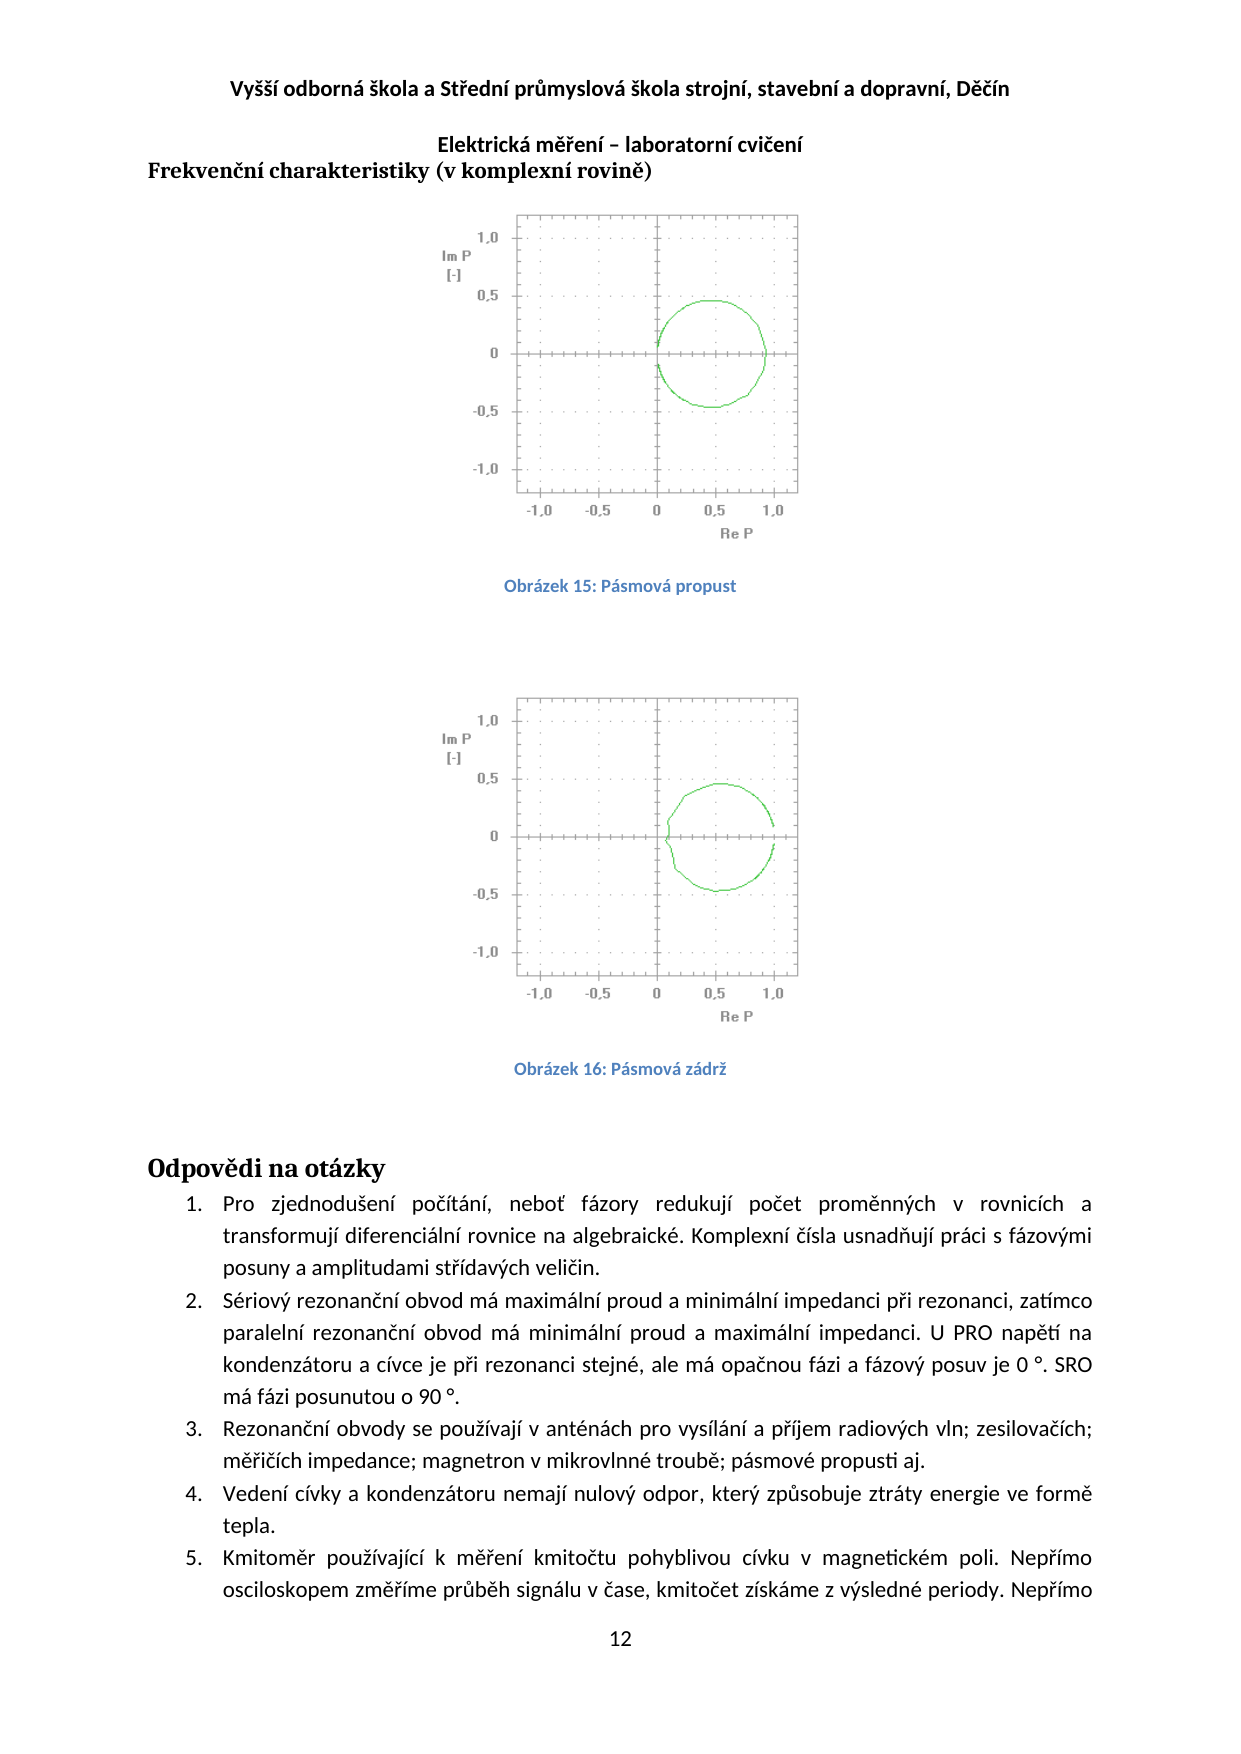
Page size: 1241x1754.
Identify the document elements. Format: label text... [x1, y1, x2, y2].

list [185, 1543, 1093, 1603]
subtitle Frekvenční charakteristiky (v komplexní rovině) [148, 158, 1093, 184]
picture [437, 670, 803, 1032]
text Obrázek 16: Pásmová zádrž [148, 1057, 1093, 1079]
picture [437, 188, 803, 549]
list Sériový rezonanční obvod má maximální proud a minimální impedanci při rezonanci, zatímco paralelní rezonanční obvod má minimální proud a maximální impedanci. U PRO napětí na kondenzátoru a cívce je při rezonanci stejné, ale má opačnou fázi a fázový posuv je 0 °. SRO má fázi posunutou o 90 °. [185, 1286, 1093, 1410]
list Pro zjednodušení počítání, neboť fázory redukují počet proměnných v rovnicích a transformují diferenciální rovnice na algebraické. Komplexní čísla usnadňují práci s fázovými posuny a amplitudami střídavých veličin. [185, 1189, 1093, 1282]
list Rezonanční obvody se používají v anténách pro vysílání a příjem radiových vln; zesilovačích; měřičích impedance; magnetron v mikrovlnné troubě; pásmové propusti aj. [185, 1414, 1093, 1475]
text Obrázek 15: Pásmová propust [148, 574, 1093, 597]
list Vedení cívky a kondenzátoru nemají nulový odpor, který způsobuje ztráty energie ve formě tepla. [185, 1479, 1093, 1539]
subtitle Odpovědi na otázky [148, 1153, 1093, 1184]
